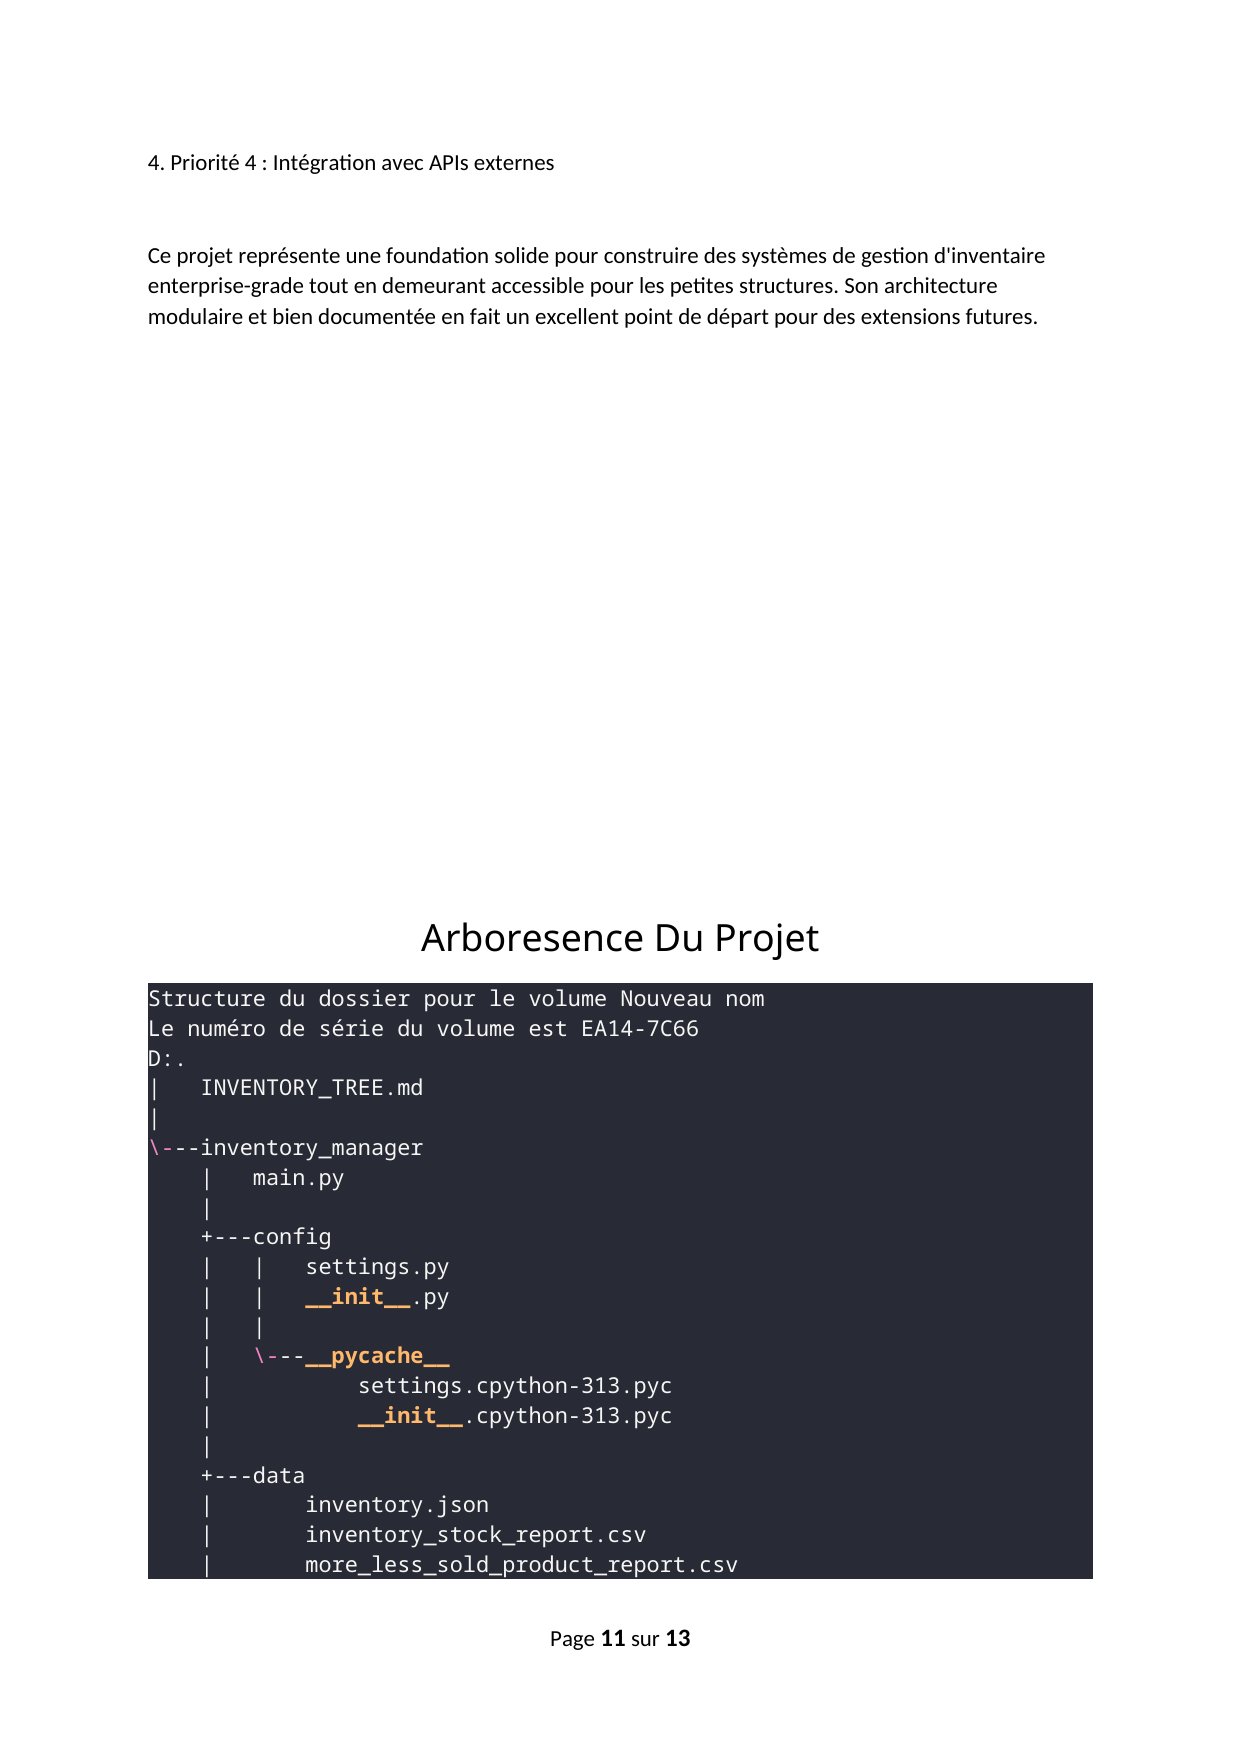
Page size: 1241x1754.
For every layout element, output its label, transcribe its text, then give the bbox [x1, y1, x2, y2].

text 4. Priorité 4 : Intégration avec APIs externes [148, 148, 1093, 176]
text D:. [148, 1042, 1093, 1072]
text | settings.cpython-313.pyc [148, 1370, 1093, 1400]
text | INVENTORY_TREE.md [148, 1072, 1093, 1102]
text | more_less_sold_product_report.csv [148, 1549, 1093, 1579]
text +---config [148, 1221, 1093, 1251]
text | [148, 1191, 1093, 1221]
text Ce projet représente une foundation solide pour construire des systèmes de gestion d'inventaire enterprise-grade tout en demeurant accessible pour les petites structures. Son architecture modulaire et bien documentée en fait un excellent point de départ pour des extensions futures. [148, 241, 1093, 330]
text | __init__.cpython-313.pyc [148, 1400, 1093, 1430]
text | [148, 1102, 1093, 1132]
text | inventory_stock_report.csv [148, 1519, 1093, 1549]
text | | settings.py [148, 1251, 1093, 1281]
text Structure du dossier pour le volume Nouveau nom [148, 983, 1093, 1013]
text \---inventory_manager [148, 1132, 1093, 1162]
text Le numéro de série du volume est EA14-7C66 [148, 1013, 1093, 1042]
text +---data [148, 1459, 1093, 1489]
text | inventory.json [148, 1489, 1093, 1519]
text Arboresence Du Projet [148, 911, 1093, 962]
text | | [148, 1311, 1093, 1340]
text | | __init__.py [148, 1281, 1093, 1311]
text | \---__pycache__ [148, 1340, 1093, 1370]
text | main.py [148, 1162, 1093, 1191]
text | [148, 1430, 1093, 1459]
